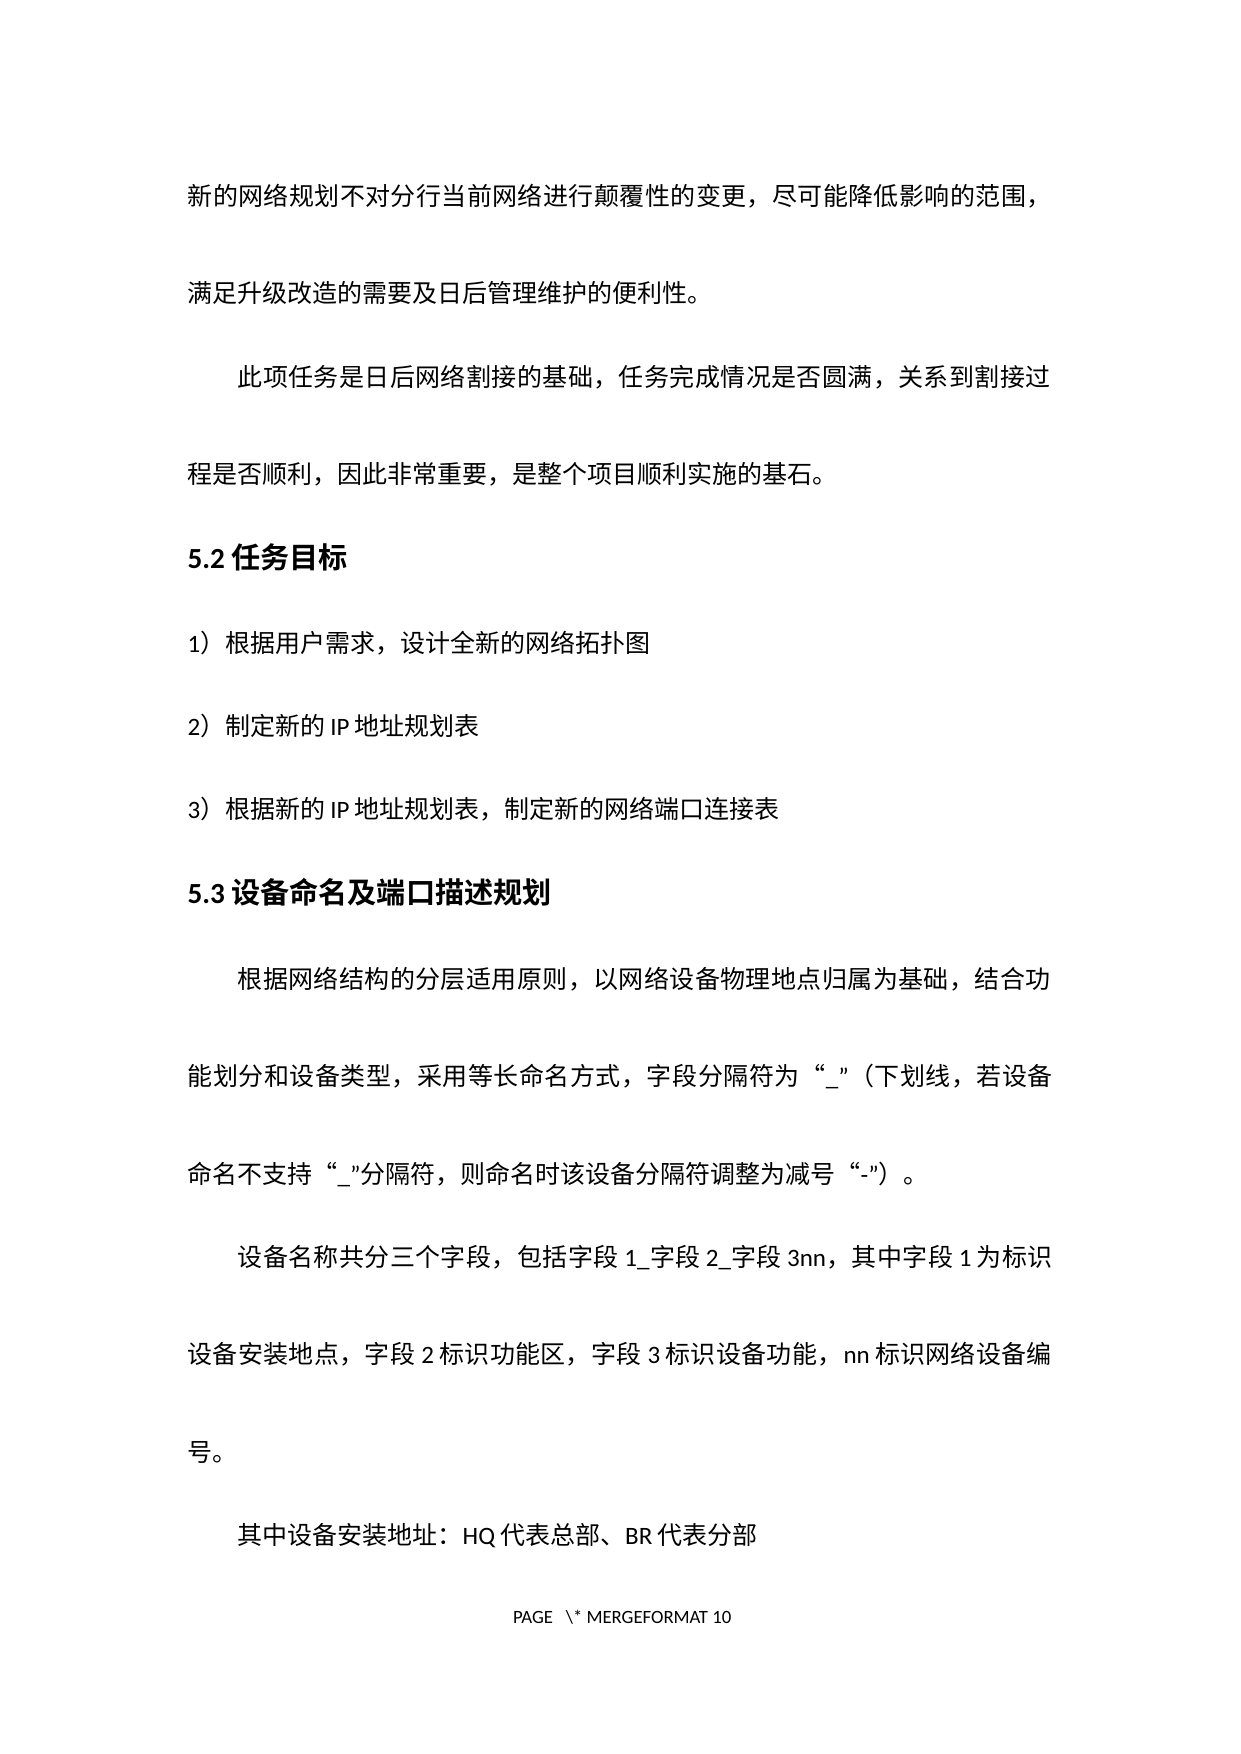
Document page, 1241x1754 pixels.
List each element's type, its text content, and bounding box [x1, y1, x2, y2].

text 5.2任务目标 [187, 523, 1053, 588]
text 2）制定新的IP地址规划表 [187, 692, 1053, 757]
text 3）根据新的IP地址规划表，制定新的网络端口连接表 [187, 776, 1053, 841]
text 1）根据用户需求，设计全新的网络拓扑图 [187, 609, 1053, 674]
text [187, 162, 1053, 324]
text 此项任务是日后网络割接的基础，任务完成情况是否圆满，关系到割接过程是否顺利，因此非常重要，是整个项目顺利实施的基石。 [187, 343, 1053, 505]
text 根据网络结构的分层适用原则，以网络设备物理地点归属为基础，结合功能划分和设备类型，采用等长命名方式，字段分隔符为“_”（下划线，若设备命名不支持“_”分隔符，则命名时该设备分隔符调整为减号“-”）。 [187, 945, 1053, 1205]
text 其中设备安装地址：HQ代表总部、BR代表分部 [187, 1501, 1053, 1566]
text 5.3设备命名及端口描述规划 [187, 859, 1053, 924]
text 设备名称共分三个字段，包括字段1_字段2_字段3nn，其中字段1为标识设备安装地点，字段2标识功能区，字段3标识设备功能，nn标识网络设备编号。 [187, 1223, 1053, 1483]
